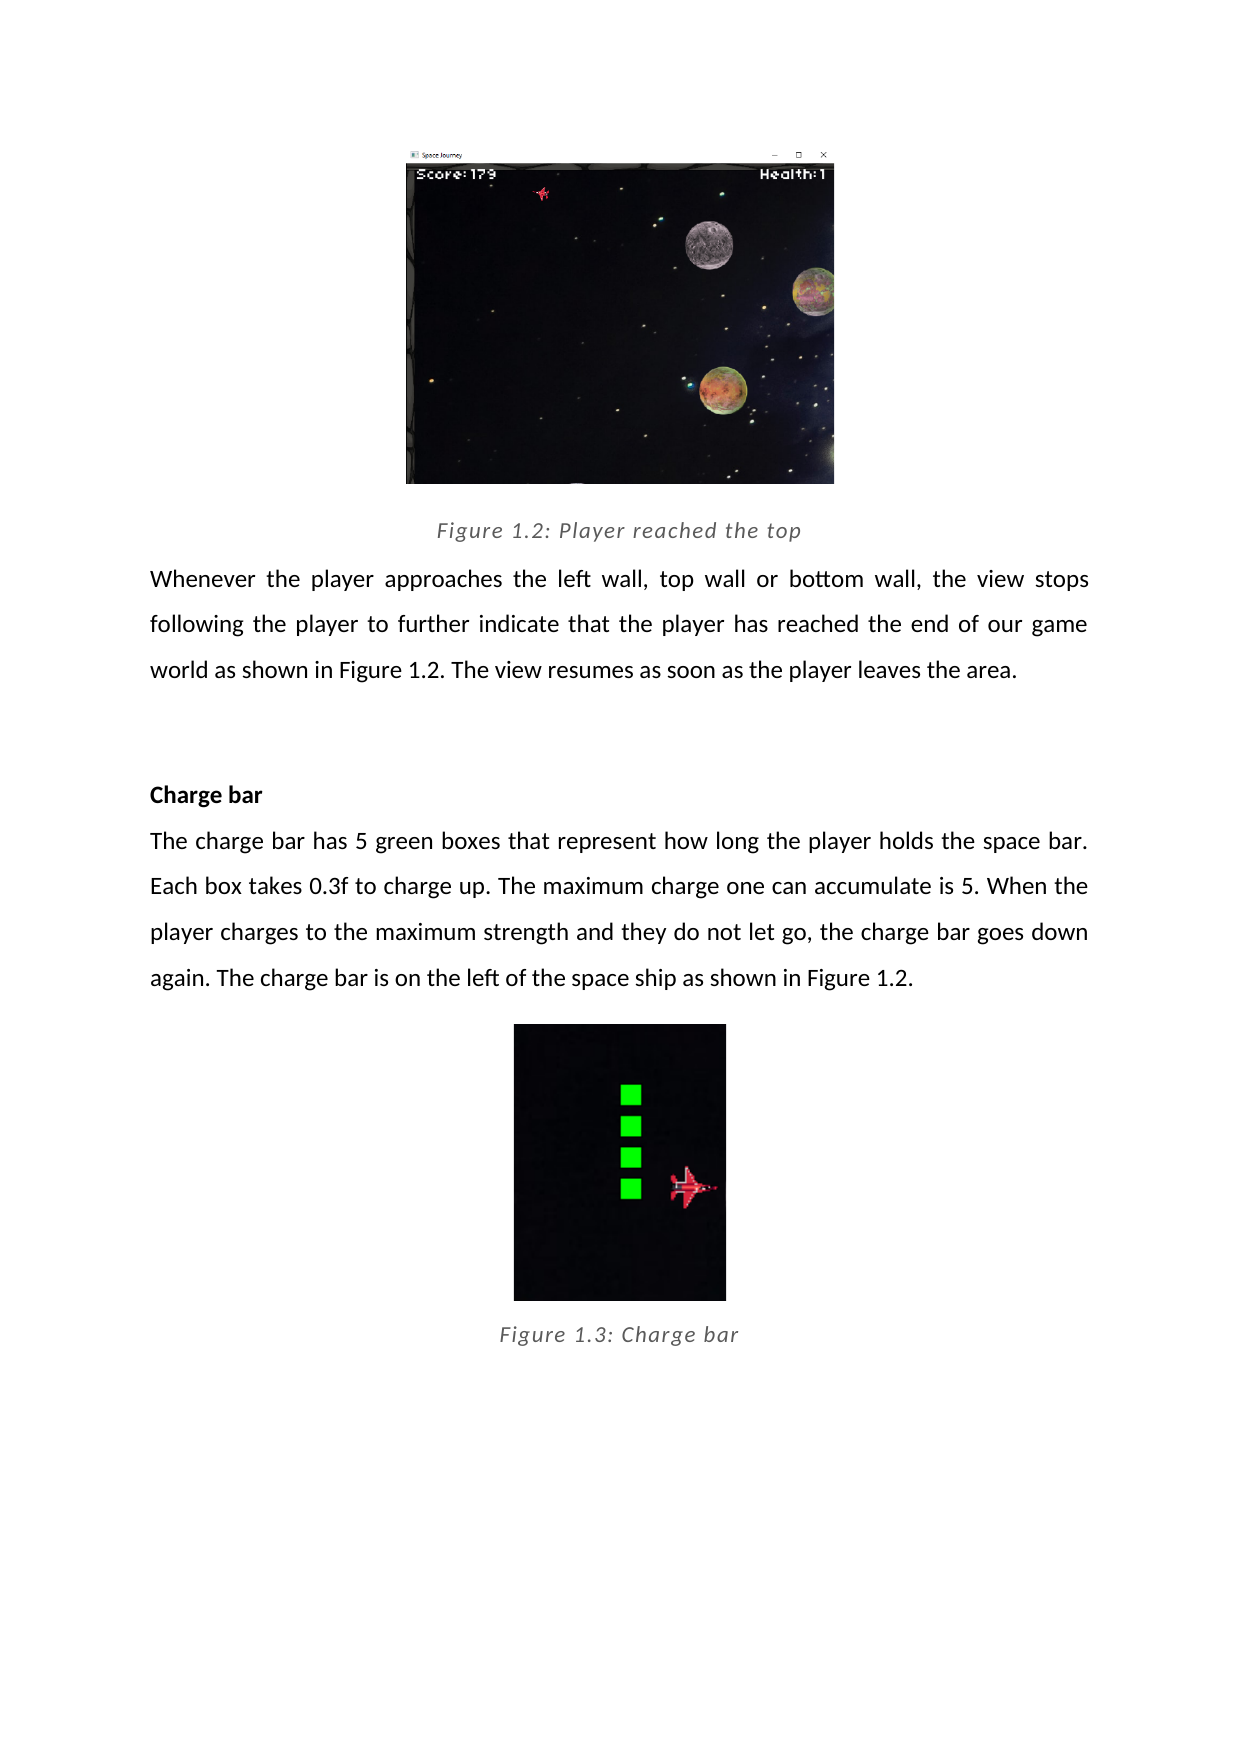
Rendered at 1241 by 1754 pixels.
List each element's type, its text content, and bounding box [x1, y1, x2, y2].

subtitle Figure 1.3: Charge bar [150, 1320, 1090, 1348]
subtitle Charge bar [150, 779, 1090, 809]
picture [513, 1024, 727, 1301]
text The charge bar has 5 green boxes that represent how long the player holds the space bar. Each box takes 0.3f to charge up. The maximum charge one can accumulate is 5. When the player charges to the maximum strength and they do not let go, the charge bar goes down again. The charge bar is on the left of the space ship as shown in Figure 1.2. [150, 825, 1090, 992]
picture [406, 150, 835, 484]
subtitle Figure 1.2: Player reached the top [150, 516, 1090, 544]
text Whenever the player approaches the left wall, top wall or bottom wall, the view stops following the player to further indicate that the player has reached the end of our game world as shown in Figure 1.2. The view resumes as soon as the player leaves the area. [150, 563, 1090, 685]
